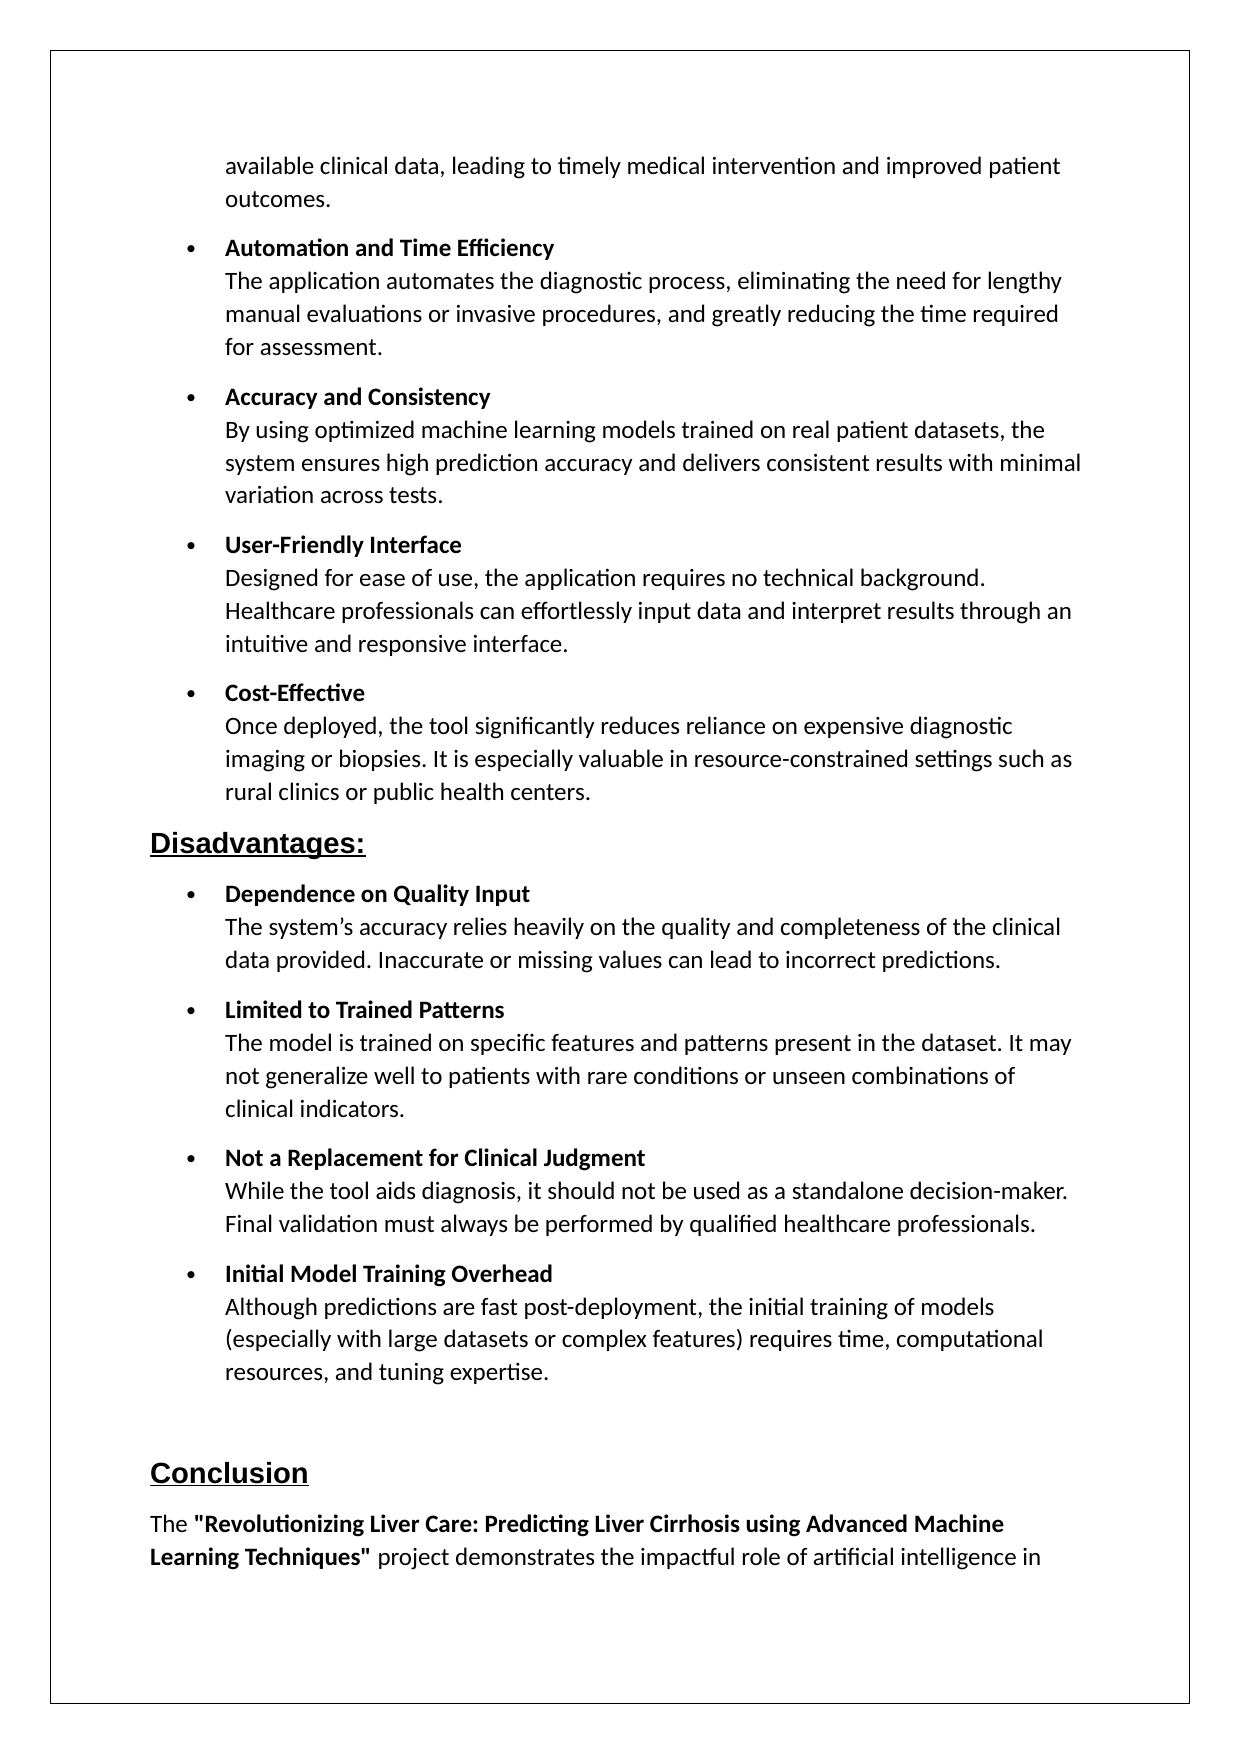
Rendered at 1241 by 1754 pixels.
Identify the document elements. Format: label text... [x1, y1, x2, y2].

list Limited to Trained Patterns The model is trained on specific features and patterns present in the dataset. It may not generalize well to patients with rare conditions or unseen combinations of clinical indicators. [187, 994, 1090, 1123]
list Automation and Time Efficiency The application automates the diagnostic process, eliminating the need for lengthy manual evaluations or invasive procedures, and greatly reducing the time required for assessment. [187, 232, 1090, 362]
text Conclusion [150, 1456, 1090, 1489]
list Not a Replacement for Clinical Judgment While the tool aids diagnosis, it should not be used as a standalone decision-maker. Final validation must always be performed by qualified healthcare professionals. [187, 1142, 1090, 1239]
list Cost-Effective Once deployed, the tool significantly reduces reliance on expensive diagnostic imaging or biopsies. It is especially valuable in resource-constrained settings such as rural clinics or public health centers. [187, 677, 1090, 807]
list Dependence on Quality Input The system’s accuracy relies heavily on the quality and completeness of the clinical data provided. Inaccurate or missing values can lead to incorrect predictions. [187, 879, 1090, 975]
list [187, 150, 1090, 213]
text Disadvantages: [150, 826, 1090, 859]
list Initial Model Training Overhead Although predictions are fast post-deployment, the initial training of models (especially with large datasets or complex features) requires time, computational resources, and tuning expertise. [187, 1258, 1090, 1387]
list User-Friendly Interface Designed for ease of use, the application requires no technical background. Healthcare professionals can effortlessly input data and interpret results through an intuitive and responsive interface. [187, 529, 1090, 658]
list Accuracy and Consistency By using optimized machine learning models trained on real patient datasets, the system ensures high prediction accuracy and delivers consistent results with minimal variation across tests. [187, 381, 1090, 510]
